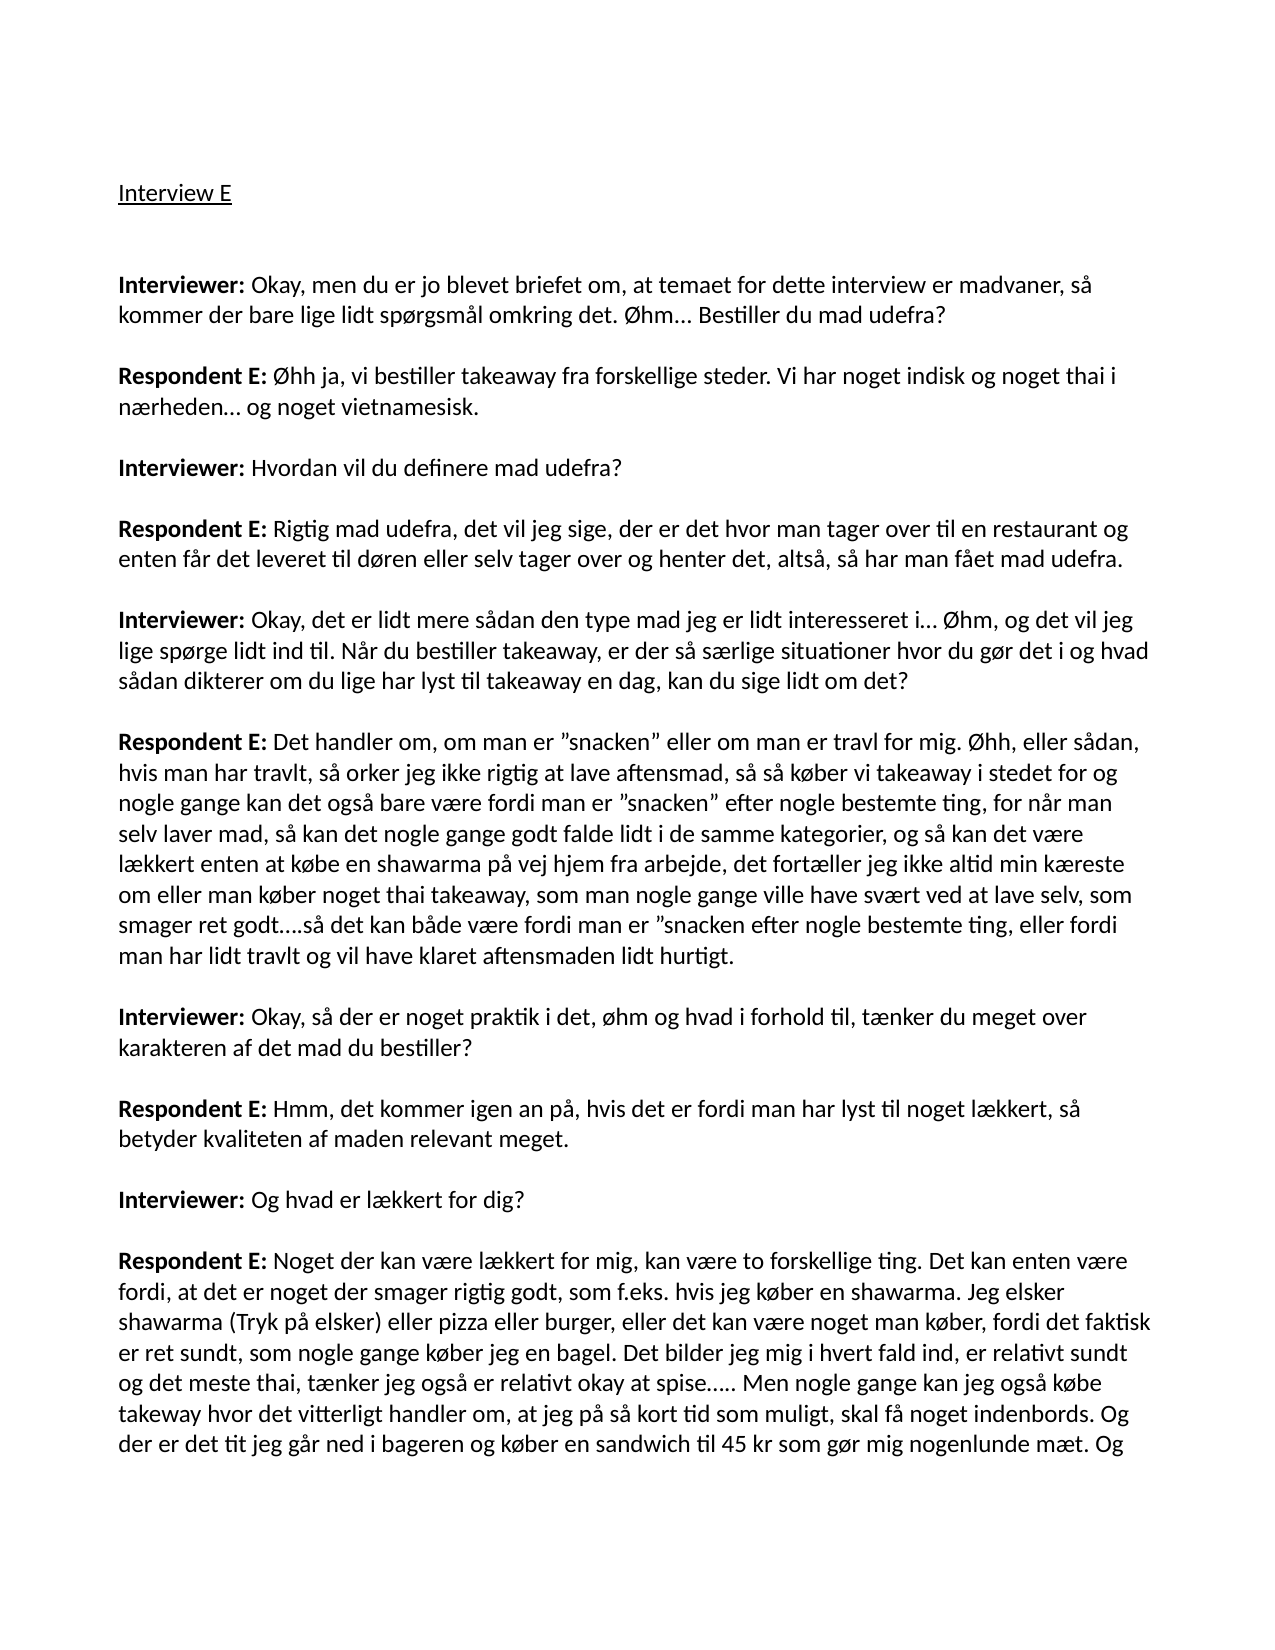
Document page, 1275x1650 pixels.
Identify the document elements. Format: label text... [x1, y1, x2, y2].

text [118, 1245, 1157, 1459]
text Interviewer: Okay, det er lidt mere sådan den type mad jeg er lidt interesseret i… Øhm, og det vil jeg lige spørge lidt ind til. Når du bestiller takeaway, er der så særlige situationer hvor du gør det i og hvad sådan dikterer om du lige har lyst til takeaway en dag, kan du sige lidt om det? [118, 604, 1157, 696]
text Respondent E: Øhh ja, vi bestiller takeaway fra forskellige steder. Vi har noget indisk og noget thai i nærheden… og noget vietnamesisk. [118, 360, 1157, 421]
text Respondent E: Det handler om, om man er ”snacken” eller om man er travl for mig. Øhh, eller sådan, hvis man har travlt, så orker jeg ikke rigtig at lave aftensmad, så så køber vi takeaway i stedet for og nogle gange kan det også bare være fordi man er ”snacken” efter nogle bestemte ting, for når man selv laver mad, så kan det nogle gange godt falde lidt i de samme kategorier, og så kan det være lækkert enten at købe en shawarma på vej hjem fra arbejde, det fortæller jeg ikke altid min kæreste om eller man køber noget thai takeaway, som man nogle gange ville have svært ved at lave selv, som smager ret godt….så det kan både være fordi man er ”snacken efter nogle bestemte ting, eller fordi man har lidt travlt og vil have klaret aftensmaden lidt hurtigt. [118, 727, 1157, 971]
text Respondent E: Hmm, det kommer igen an på, hvis det er fordi man har lyst til noget lækkert, så betyder kvaliteten af maden relevant meget. [118, 1093, 1157, 1154]
text Interviewer: Okay, men du er jo blevet briefet om, at temaet for dette interview er madvaner, så kommer der bare lige lidt spørgsmål omkring det. Øhm... Bestiller du mad udefra? [118, 269, 1157, 330]
text Interview E [118, 177, 1157, 208]
text Respondent E: Rigtig mad udefra, det vil jeg sige, der er det hvor man tager over til en restaurant og enten får det leveret til døren eller selv tager over og henter det, altså, så har man fået mad udefra. [118, 513, 1157, 574]
text Interviewer: Og hvad er lækkert for dig? [118, 1184, 1157, 1215]
text Interviewer: Hvordan vil du definere mad udefra? [118, 452, 1157, 482]
text Interviewer: Okay, så der er noget praktik i det, øhm og hvad i forhold til, tænker du meget over karakteren af det mad du bestiller? [118, 1001, 1157, 1062]
